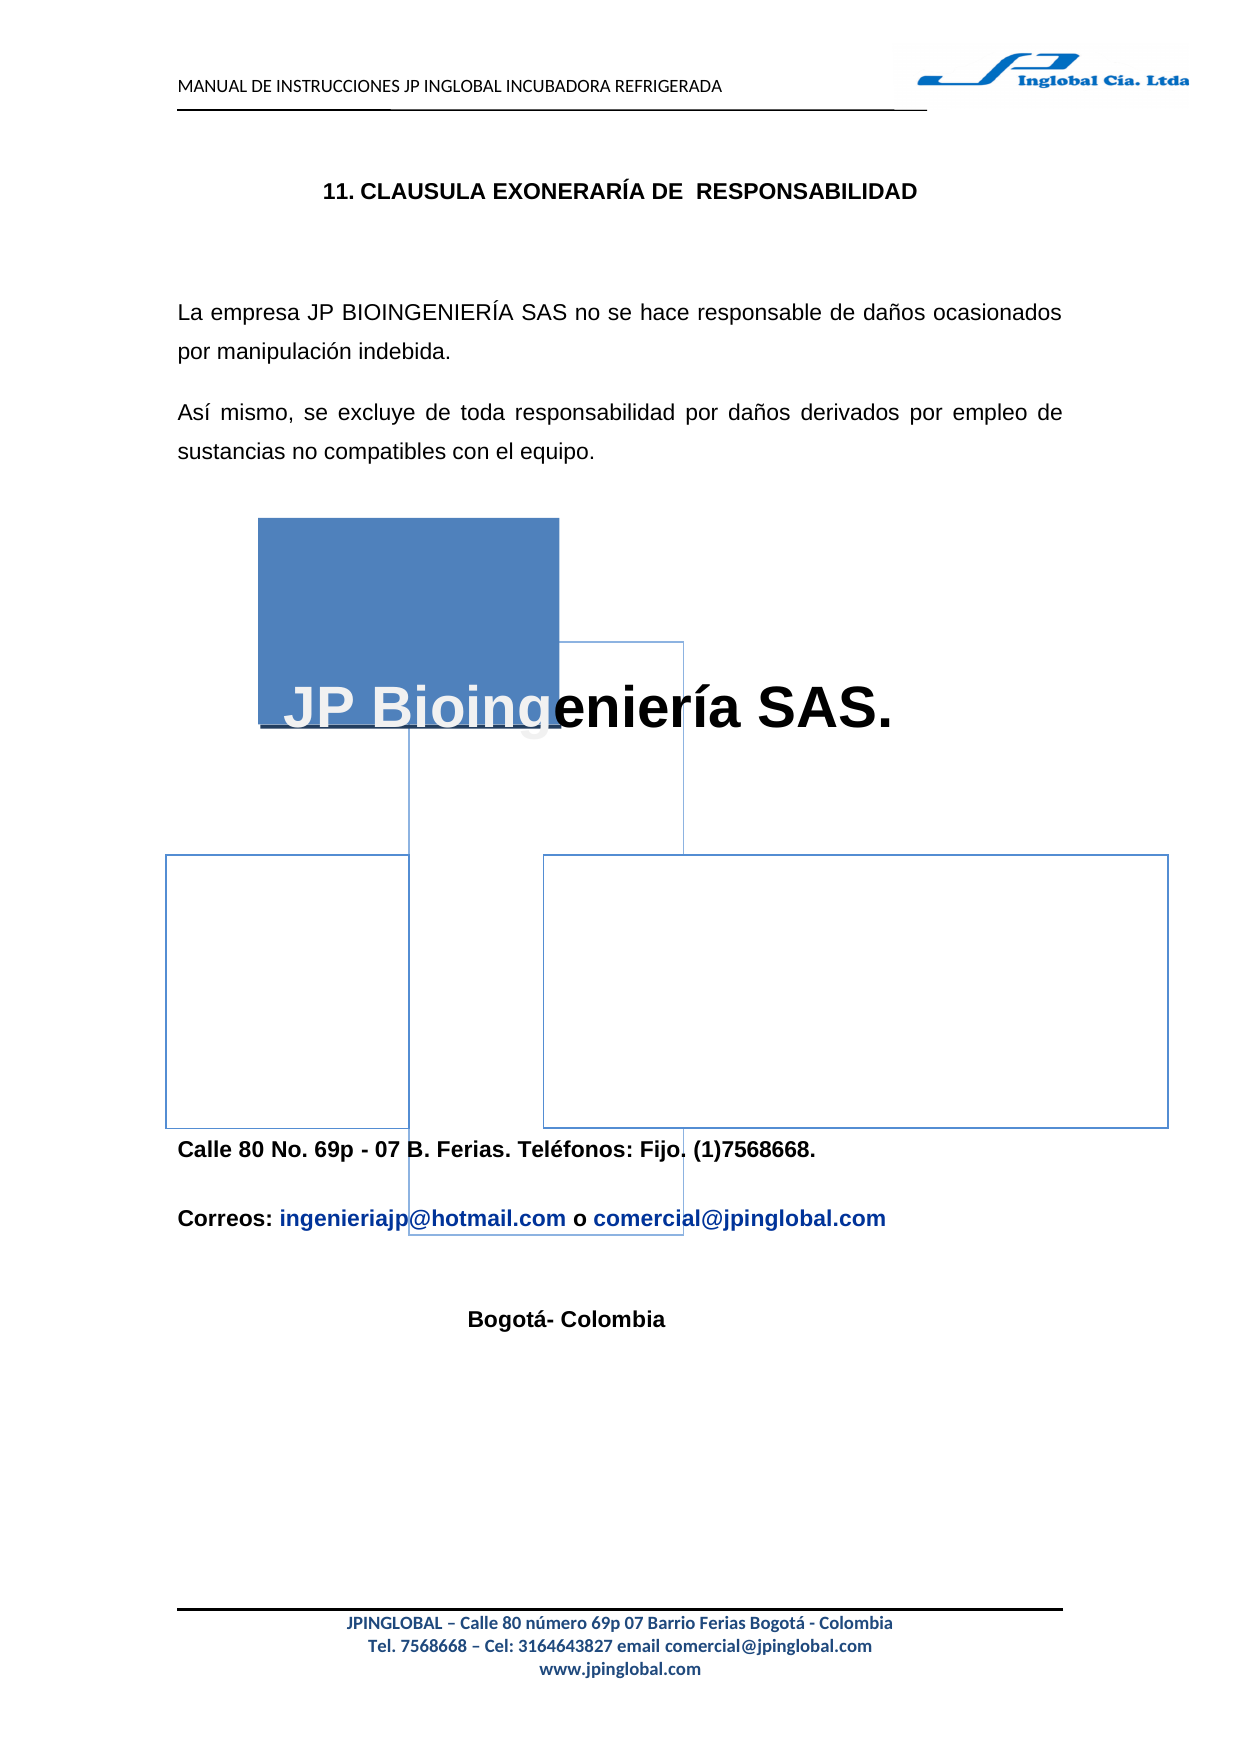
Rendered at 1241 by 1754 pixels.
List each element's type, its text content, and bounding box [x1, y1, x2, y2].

text La empresa JP BIOINGENIERÍA SAS no se hace responsable de daños ocasionados por manipulación indebida. [177, 299, 1063, 364]
text Bogotá- Colombia [177, 1306, 955, 1332]
text Así mismo, se excluye de toda responsabilidad por daños derivados por empleo de sustancias no compatibles con el equipo. [177, 398, 1063, 464]
list CLAUSULA EXONERARÍA DE RESPONSABILIDAD [177, 178, 1063, 204]
text Calle 80 No. 69p - 07 B. Ferias. Teléfonos: Fijo. (1)7568668. [177, 1136, 1022, 1162]
text Correos: ingenieriajp@hotmail.com o comercial@jpinglobal.com [177, 1205, 955, 1231]
text JP Bioingeniería SAS. [284, 665, 1065, 746]
